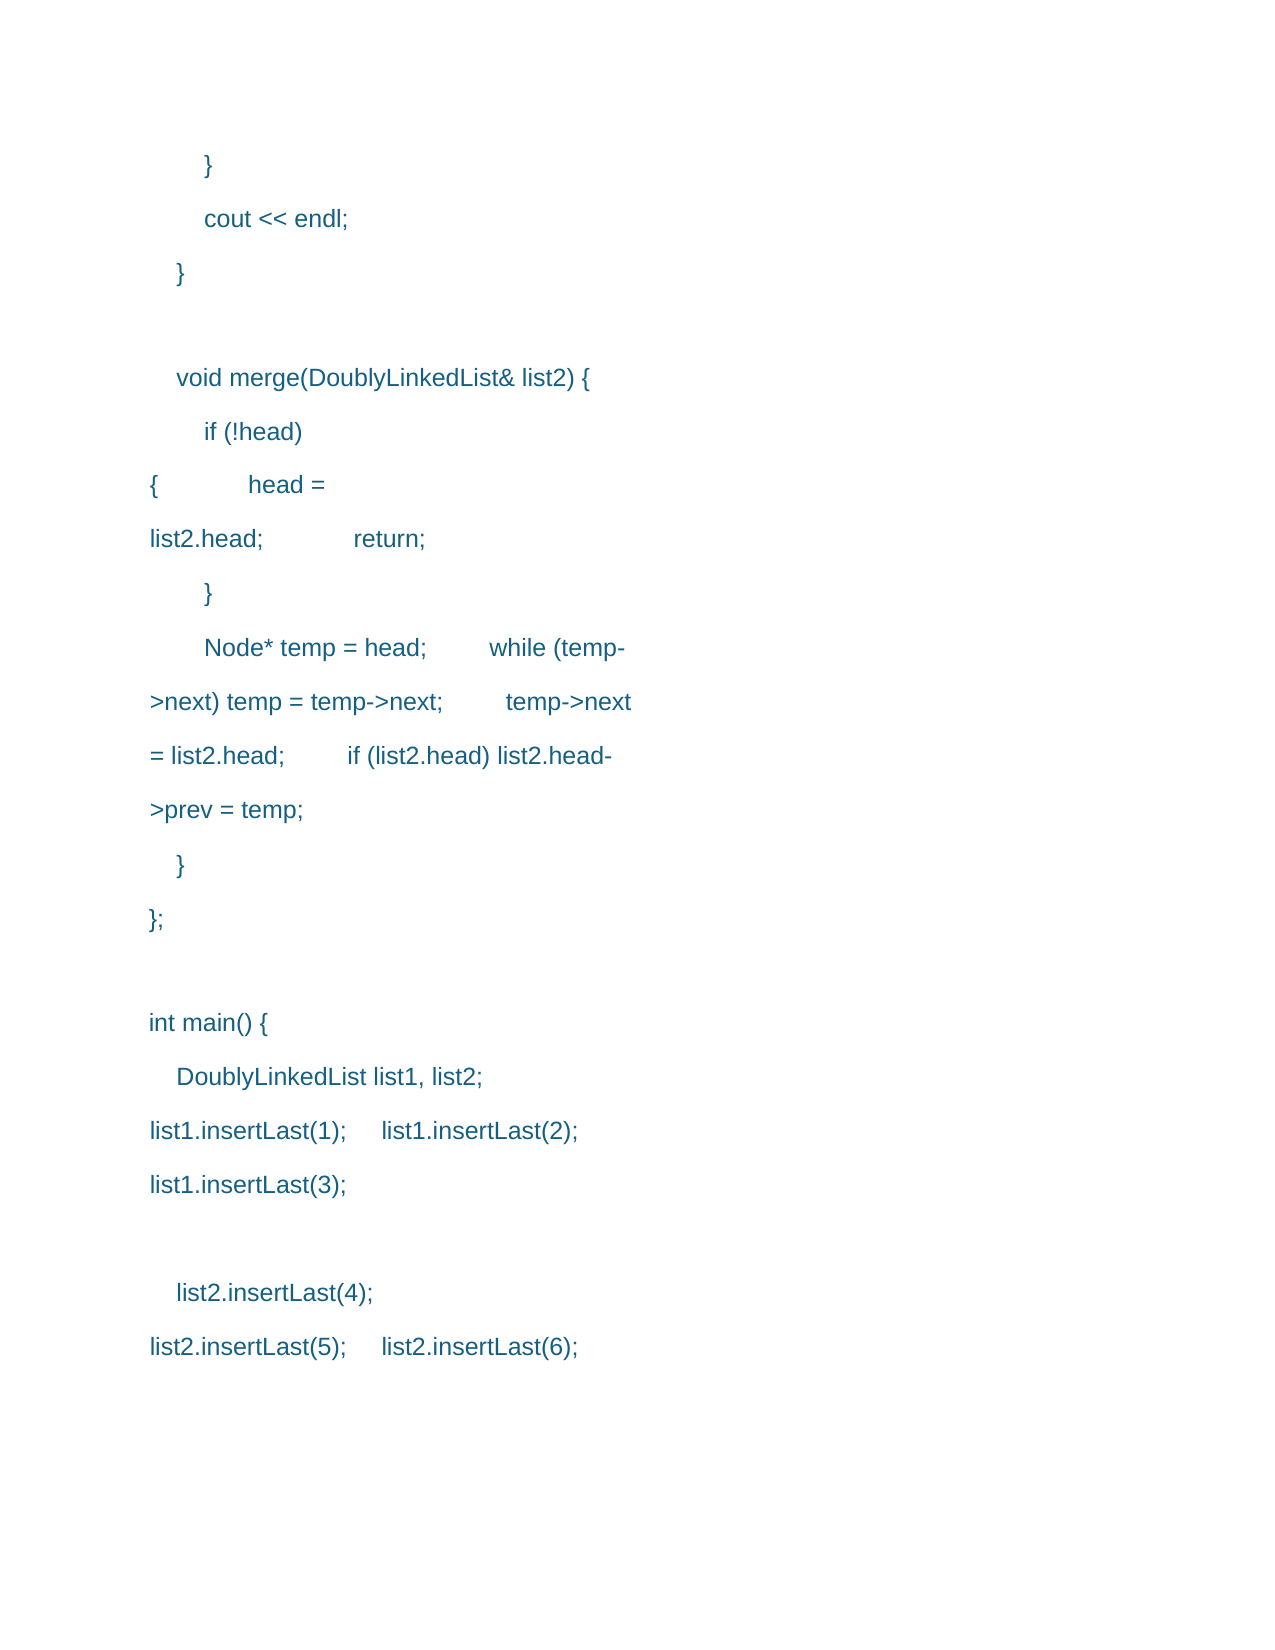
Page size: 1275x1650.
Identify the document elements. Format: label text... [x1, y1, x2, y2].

text DoublyLinkedList list1, list2; list1.insertLast(1); list1.insertLast(2); list1.insertLast(3); [148, 1062, 579, 1198]
text } [148, 150, 1116, 179]
text list2.insertLast(4); list2.insertLast(5); list2.insertLast(6); [148, 1278, 579, 1361]
text }; [148, 904, 1116, 932]
text cout << endl; [148, 204, 1116, 233]
text void merge(DoublyLinkedList& list2) { [148, 362, 1116, 391]
text } [148, 258, 1116, 287]
text if (!head) { head = list2.head; return; [148, 417, 432, 553]
text Node* temp = head; while (temp->next) temp = temp->next; temp->next = list2.head; if (list2.head) list2.head->prev = temp; [148, 632, 636, 824]
text } [148, 578, 1116, 607]
text } [148, 849, 1116, 878]
text int main() { [148, 1008, 1116, 1036]
